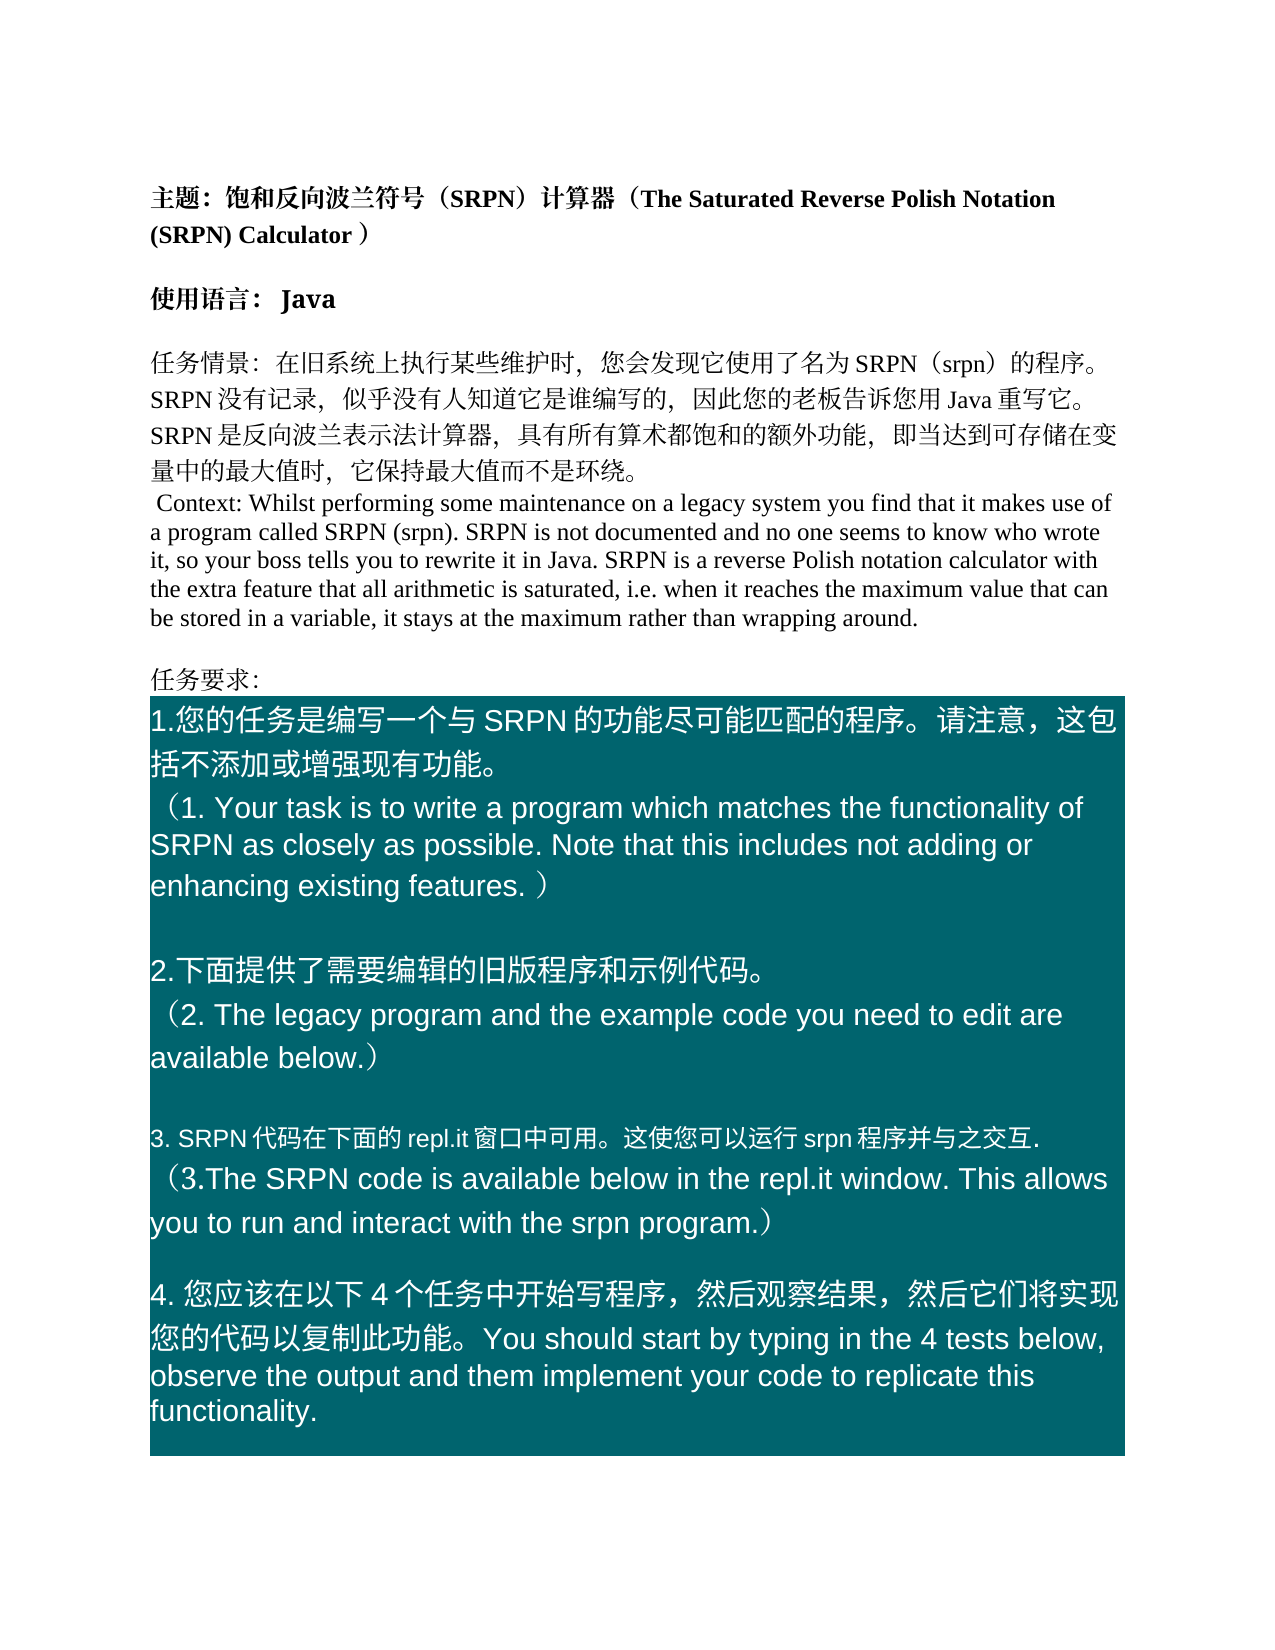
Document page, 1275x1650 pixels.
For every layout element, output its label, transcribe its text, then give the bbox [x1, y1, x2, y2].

text 任务要求： [150, 660, 1125, 696]
text 使用语言： Java [150, 279, 1125, 315]
text 任务情景：在旧系统上执行某些维护时，您会发现它使用了名为SRPN（srpn）的程序。 SRPN没有记录，似乎没有人知道它是谁编写的，因此您的老板告诉您用Java重写它。 SRPN是反向波兰表示法计算器，具有所有算术都饱和的额外功能，即当达到可存储在变量中的最大值时，它保持最大值而不是环绕。 [150, 344, 1125, 488]
text Context: Whilst performing some maintenance on a legacy system you find that it makes use of a program called SRPN (srpn). SRPN is not documented and no one seems to know who wrote it, so your boss tells you to rewrite it in Java. SRPN is a reverse Polish notation calculator with the extra feature that all arithmetic is saturated, i.e. when it reaches the maximum value that can be stored in a variable, it stays at the maximum rather than wrapping around. [150, 488, 1125, 632]
text 2.下面提供了需要编辑的旧版程序和示例代码。 （2. The legacy program and the example code you need to edit are available below.） [150, 947, 1125, 1077]
text 主题：饱和反向波兰符号（SRPN）计算器（The Saturated Reverse Polish Notation (SRPN) Calculator ） [150, 179, 1125, 251]
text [150, 1118, 1125, 1456]
text 1.您的任务是编写一个与SRPN的功能尽可能匹配的程序。请注意，这包括不添加或增强现有功能。 [150, 696, 1125, 784]
text （1. Your task is to write a program which matches the functionality of SRPN as closely as possible. Note that this includes not adding or enhancing existing features. ） [150, 784, 1125, 906]
